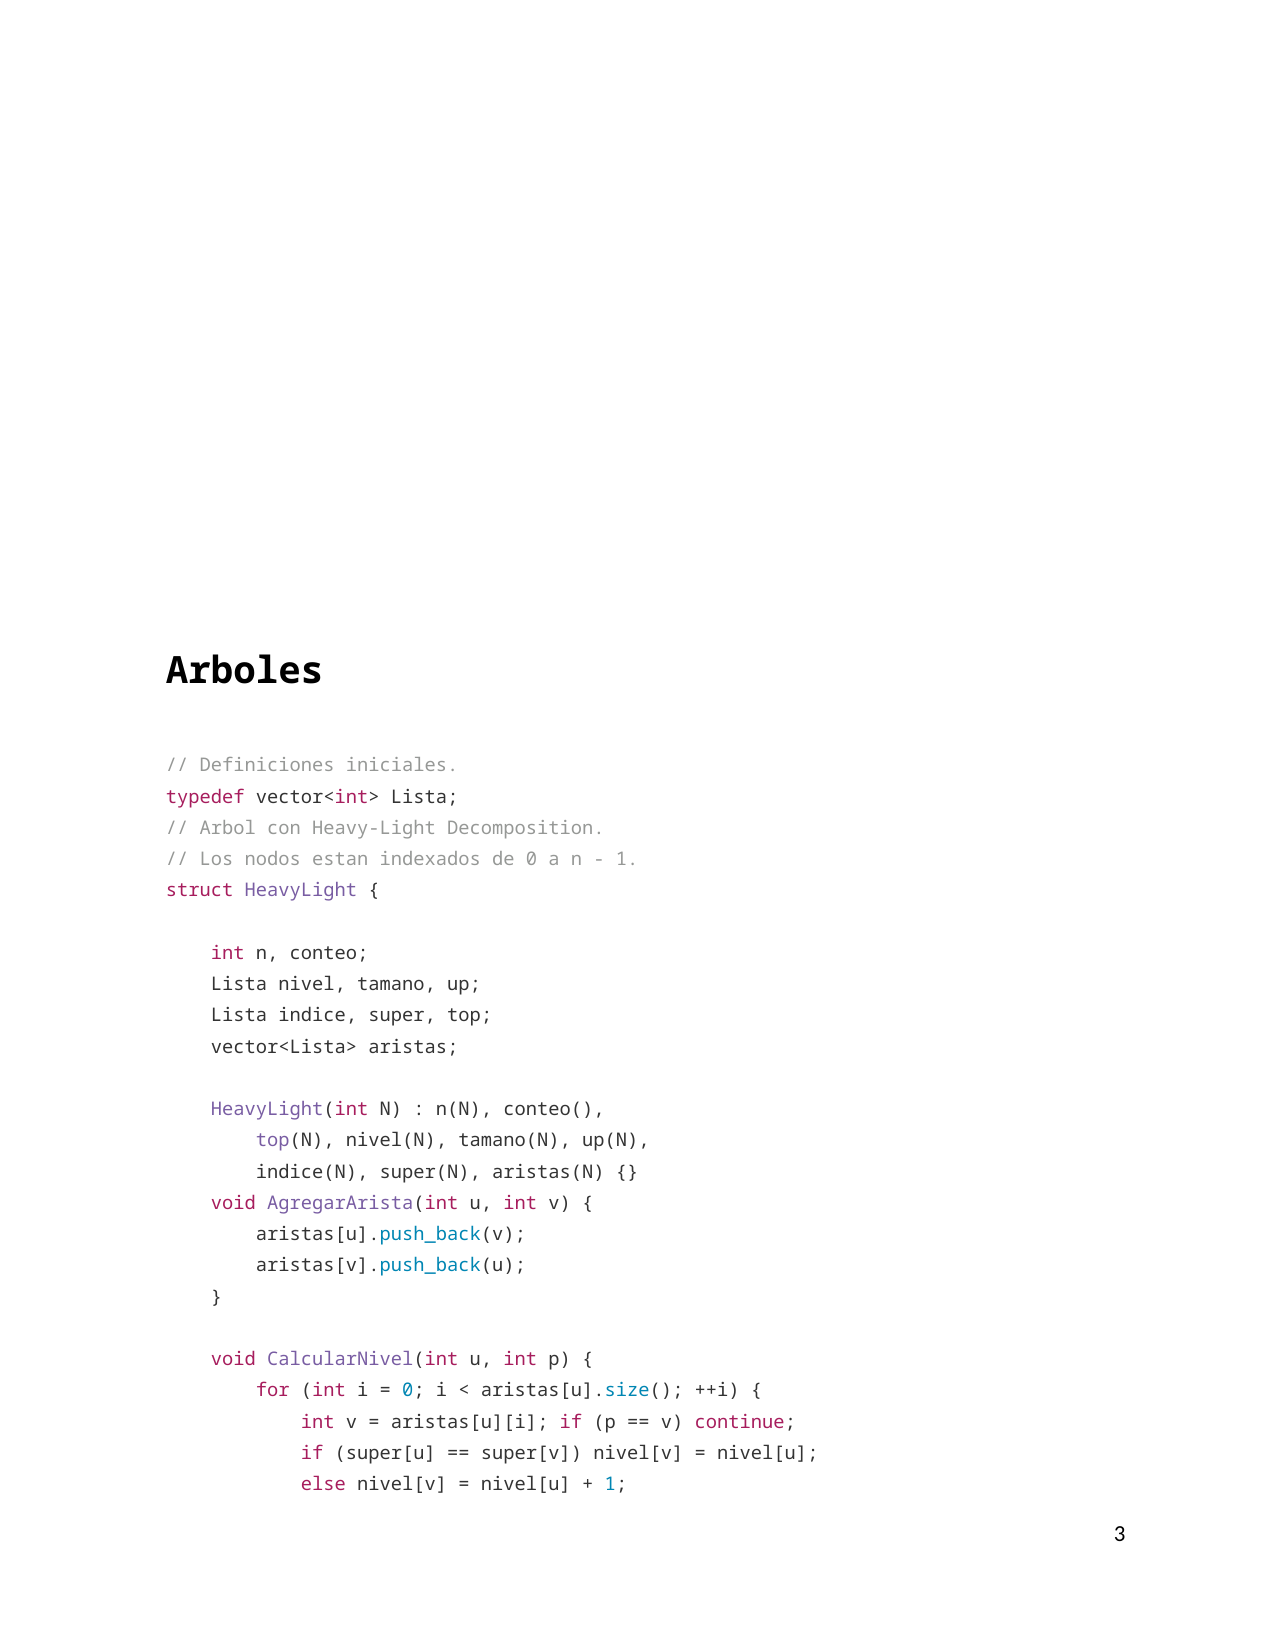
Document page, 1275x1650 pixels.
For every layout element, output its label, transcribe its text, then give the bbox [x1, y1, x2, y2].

table_cell if (super[u] == super[v]) nivel[v] = nivel[u]; [150, 1434, 1125, 1465]
table_cell HeavyLight(int N) : n(N), conteo(), [150, 1090, 1125, 1121]
table_cell indice(N), super(N), aristas(N) {} [150, 1152, 1125, 1183]
table_cell typedef vector<int> Lista; [150, 777, 1125, 808]
table_cell } [150, 1277, 1125, 1340]
table_cell vector<Lista> aristas; [150, 1027, 1125, 1090]
table_cell // Arbol con Heavy-Light Decomposition. [150, 809, 1125, 840]
table_cell int v = aristas[u][i]; if (p == v) continue; [150, 1402, 1125, 1433]
table_cell top(N), nivel(N), tamano(N), up(N), [150, 1121, 1125, 1152]
table_cell Lista indice, super, top; [150, 996, 1125, 1027]
table_cell for (int i = 0; i < aristas[u].size(); ++i) { [150, 1371, 1125, 1402]
table_cell aristas[u].push_back(v); [150, 1215, 1125, 1246]
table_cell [150, 150, 1125, 777]
table_cell void AgregarArista(int u, int v) { [150, 1184, 1125, 1215]
table_cell int n, conteo; [150, 934, 1125, 965]
table_cell else nivel[v] = nivel[u] + 1; [150, 1465, 1125, 1496]
table_cell struct HeavyLight { [150, 871, 1125, 933]
table_cell // Los nodos estan indexados de 0 a n - 1. [150, 840, 1125, 871]
table_cell void CalcularNivel(int u, int p) { [150, 1340, 1125, 1371]
table_cell aristas[v].push_back(u); [150, 1246, 1125, 1277]
table_cell Lista nivel, tamano, up; [150, 965, 1125, 996]
